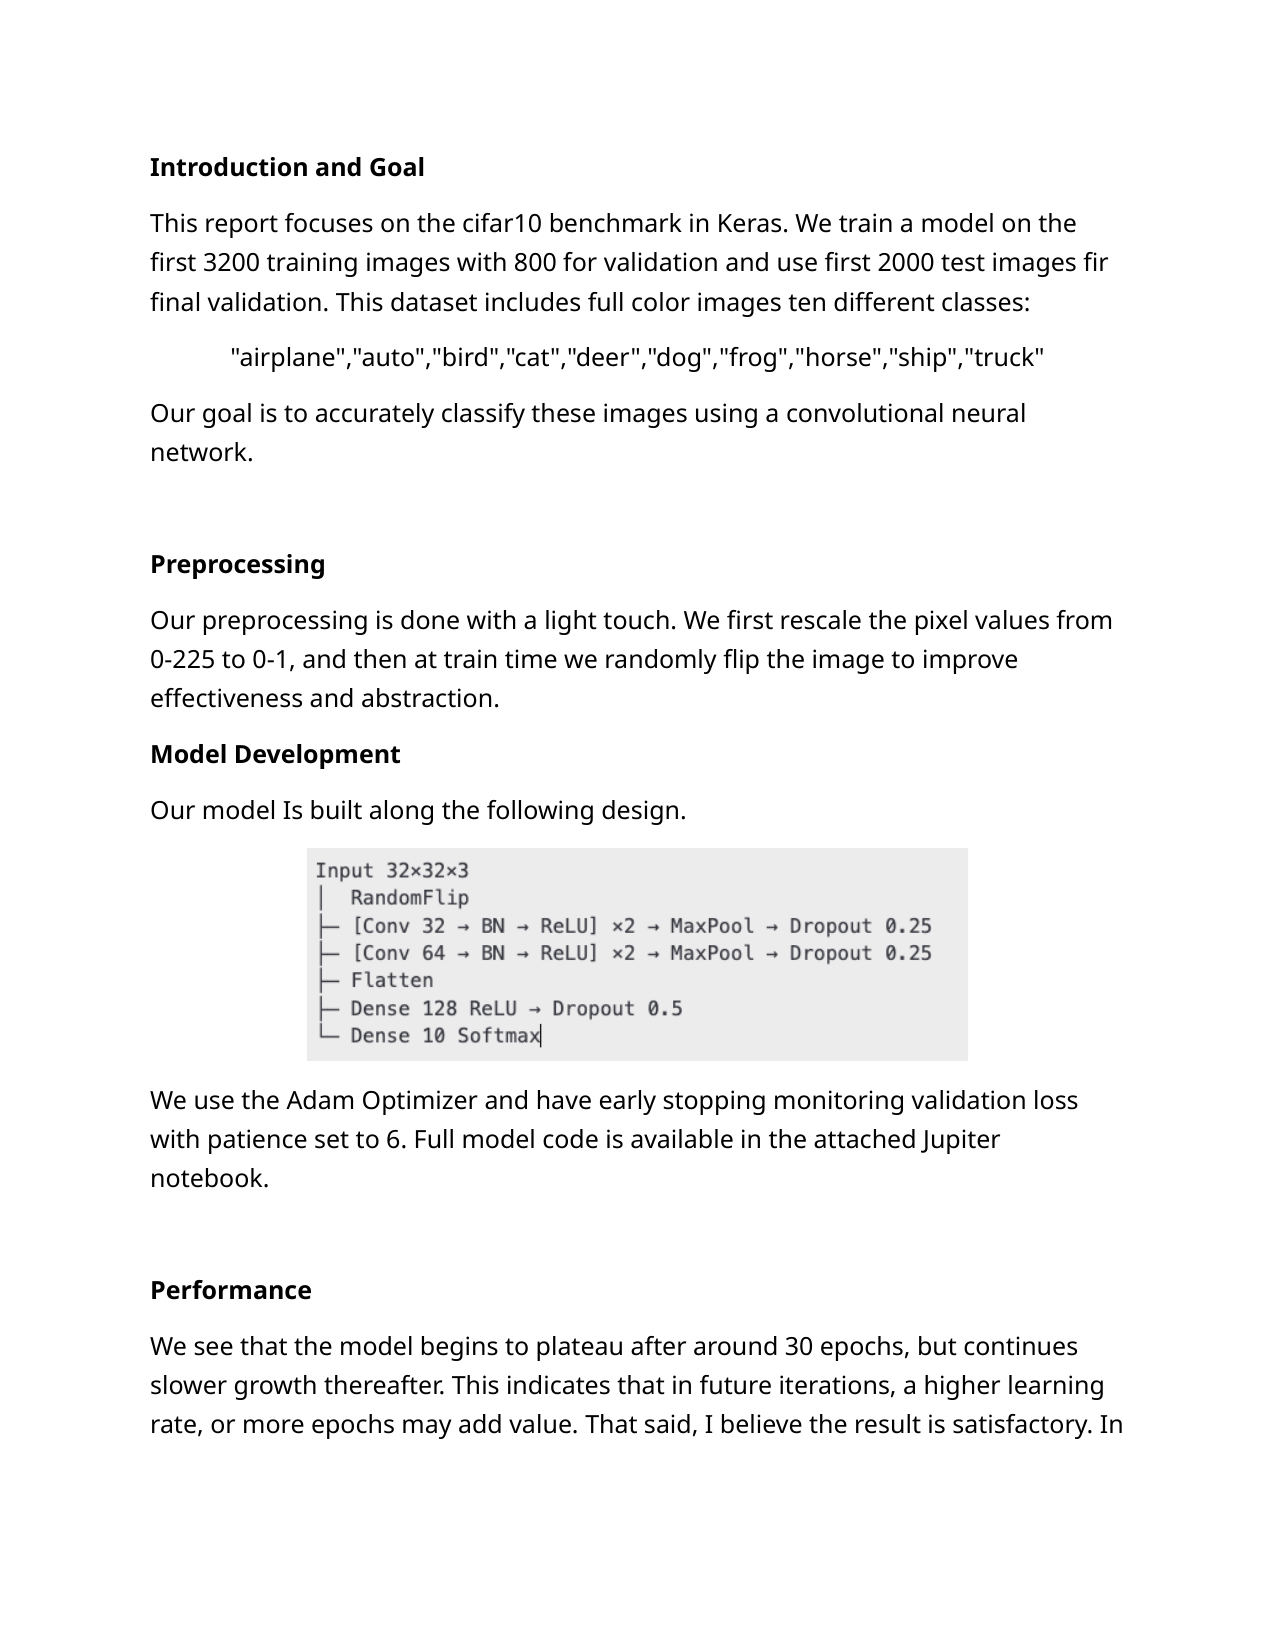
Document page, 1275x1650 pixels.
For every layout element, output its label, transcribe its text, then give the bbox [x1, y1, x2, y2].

text Performance [150, 1273, 1125, 1307]
picture [306, 848, 969, 1061]
text Our preprocessing is done with a light touch. We first rescale the pixel values from 0-225 to 0-1, and then at train time we randomly flip the image to improve effectiveness and abstraction. [150, 602, 1125, 715]
text Our goal is to accurately classify these images using a convolutional neural network. [150, 396, 1125, 469]
text Our model Is built along the following design. [150, 792, 1125, 827]
text Model Development [150, 737, 1125, 771]
text Introduction and Goal [150, 150, 1125, 184]
text We use the Adam Optimizer and have early stopping monitoring validation loss with patience set to 6. Full model code is available in the attached Jupiter notebook. [150, 1083, 1125, 1195]
text This report focuses on the cifar10 benchmark in Keras. We train a model on the first 3200 training images with 800 for validation and use first 2000 test images fir final validation. This dataset includes full color images ten different classes: [150, 206, 1125, 318]
text "airplane","auto","bird","cat","deer","dog","frog","horse","ship","truck" [150, 340, 1125, 374]
text Preprocessing [150, 547, 1125, 581]
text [150, 1329, 1125, 1441]
